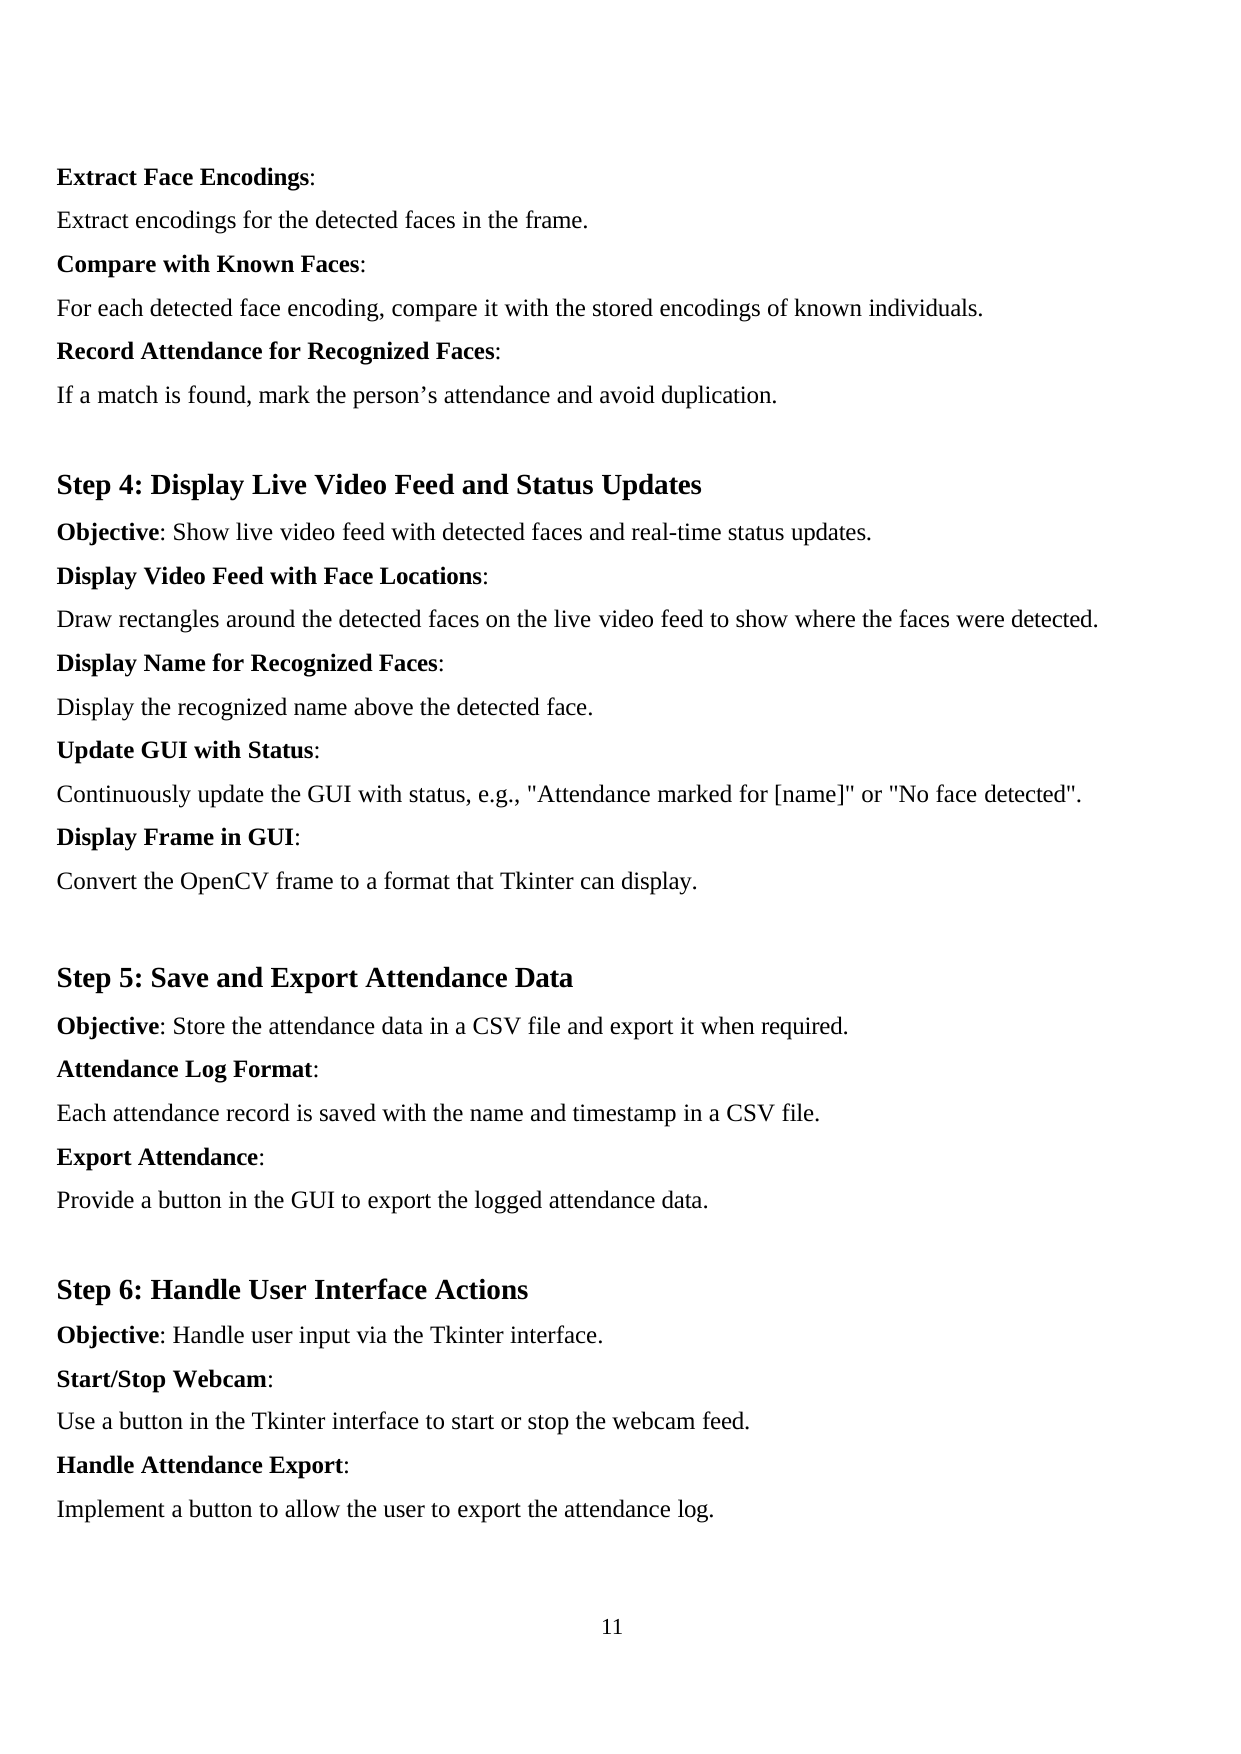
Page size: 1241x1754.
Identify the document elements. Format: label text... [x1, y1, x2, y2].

text Extract encodings for the detected faces in the frame. [56, 205, 1186, 234]
text Draw rectangles around the detected faces on the live video feed to show where the faces were detected. [56, 604, 1186, 633]
text Objective: Store the attendance data in a CSV file and export it when required. [56, 1011, 1186, 1040]
text Display the recognized name above the detected face. [56, 692, 1186, 721]
subtitle Display Frame in GUI: [56, 822, 1186, 851]
subtitle Step 4: Display Live Video Feed and Status Updates [56, 467, 1186, 501]
text Continuously update the GUI with status, e.g., "Attendance marked for [name]" or "No face detected". [56, 779, 1186, 808]
subtitle Step 5: Save and Export Attendance Data [56, 960, 1186, 994]
text Provide a button in the GUI to export the logged attendance data. [56, 1185, 1186, 1214]
text Step 6: Handle User Interface Actions Objective: Handle user input via the Tkinter interface. Start/Stop Webcam: [56, 1272, 619, 1392]
text Convert the OpenCV frame to a format that Tkinter can display. [56, 866, 1186, 895]
subtitle Export Attendance: [56, 1142, 1186, 1170]
subtitle Record Attendance for Recognized Faces: [56, 336, 1186, 365]
text Implement a button to allow the user to export the attendance log. [56, 1494, 1186, 1522]
subtitle Handle Attendance Export: [56, 1450, 1186, 1479]
text Objective: Show live video feed with detected faces and real-time status updates. [56, 517, 1186, 546]
subtitle Update GUI with Status: [56, 735, 1186, 764]
subtitle Attendance Log Format: [56, 1054, 1186, 1083]
text For each detected face encoding, compare it with the stored encodings of known individuals. [56, 293, 1186, 322]
subtitle Display Name for Recognized Faces: [56, 648, 1186, 677]
text If a match is found, mark the person’s attendance and avoid duplication. [56, 380, 1186, 408]
text Each attendance record is saved with the name and timestamp in a CSV file. [56, 1098, 1186, 1127]
text Use a button in the Tkinter interface to start or stop the webcam feed. [56, 1407, 1186, 1435]
subtitle Display Video Feed with Face Locations: [56, 561, 1186, 589]
subtitle Extract Face Encodings: [56, 162, 1186, 191]
subtitle Compare with Known Faces: [56, 249, 1186, 278]
